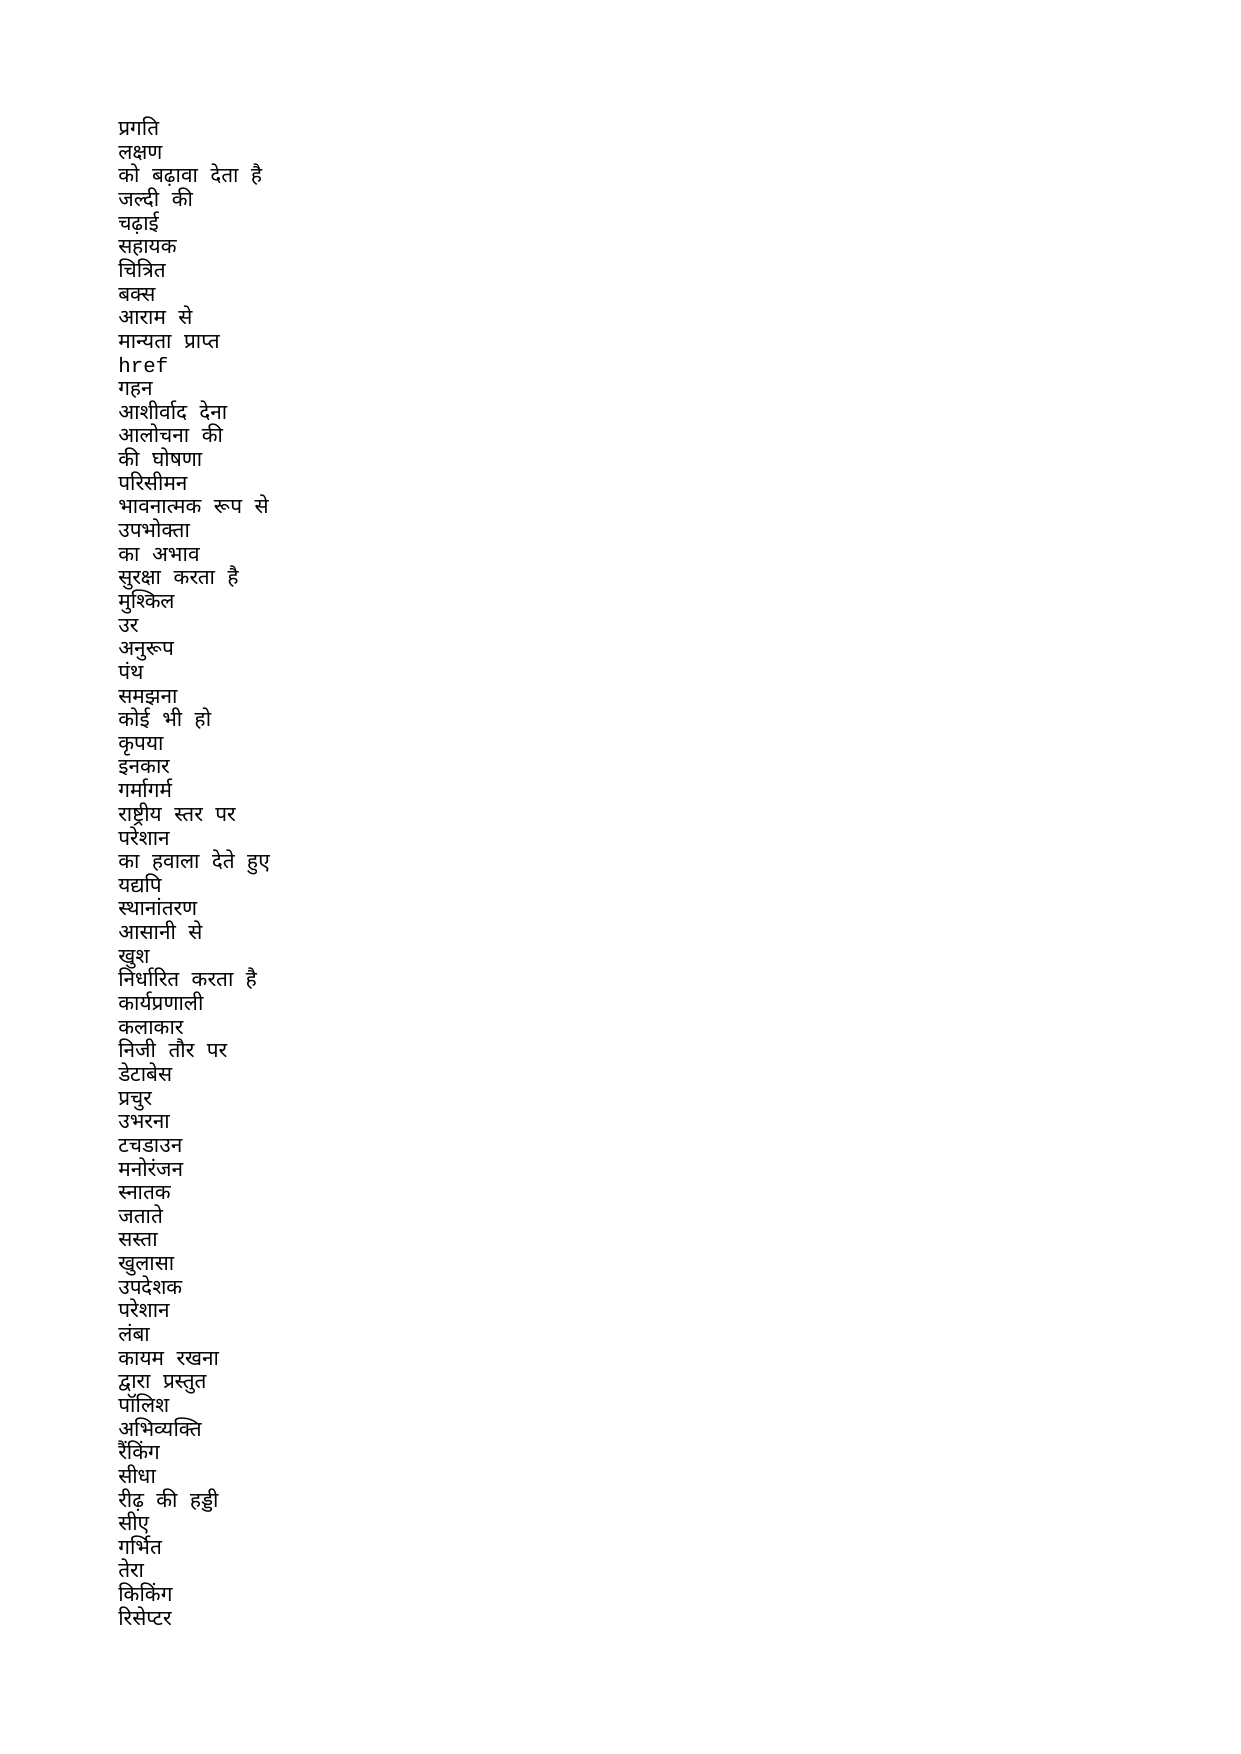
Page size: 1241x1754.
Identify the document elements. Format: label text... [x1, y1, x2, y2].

text आसानी से [118, 922, 1122, 946]
text सस्ता [118, 1229, 1122, 1253]
text अनुरूप [118, 638, 1122, 662]
text आलोचना की [118, 426, 1122, 449]
text निर्धारित करता है [118, 969, 1122, 993]
text समझना [118, 686, 1122, 709]
text गर्मागर्म [118, 780, 1122, 804]
text परेशान [118, 1300, 1122, 1324]
text गर्भित [118, 1537, 1122, 1561]
text का हवाला देते हुए [118, 851, 1122, 875]
text कोई भी हो [118, 709, 1122, 733]
text किकिंग [118, 1584, 1122, 1608]
text href [118, 354, 1122, 378]
text प्रचुर [118, 1088, 1122, 1111]
text बक्स [118, 284, 1122, 307]
text निजी तौर पर [118, 1040, 1122, 1064]
text स्नातक [118, 1182, 1122, 1206]
text सहायक [118, 236, 1122, 260]
text पॉलिश [118, 1395, 1122, 1419]
text रीढ़ की हड्डी [118, 1489, 1122, 1513]
text का अभाव [118, 544, 1122, 567]
text लंबा [118, 1324, 1122, 1348]
text यद्यपि [118, 875, 1122, 898]
text चित्रित [118, 260, 1122, 284]
text तेरा [118, 1561, 1122, 1584]
text स्थानांतरण [118, 898, 1122, 922]
text आराम से [118, 307, 1122, 331]
text कृपया [118, 733, 1122, 757]
text सीधा [118, 1466, 1122, 1489]
text चढ़ाई [118, 213, 1122, 236]
text जताते [118, 1206, 1122, 1229]
text डेटाबेस [118, 1064, 1122, 1088]
text परिसीमन [118, 473, 1122, 496]
text इनकार [118, 757, 1122, 780]
text भावनात्मक रूप से [118, 496, 1122, 520]
text राष्ट्रीय स्तर पर [118, 804, 1122, 827]
text खुश [118, 946, 1122, 969]
text सीए [118, 1513, 1122, 1537]
text मनोरंजन [118, 1158, 1122, 1182]
text उपभोक्ता [118, 520, 1122, 544]
text उभरना [118, 1111, 1122, 1135]
text लक्षण [118, 142, 1122, 165]
text खुलासा [118, 1253, 1122, 1277]
text परेशान [118, 827, 1122, 851]
text जल्दी की [118, 189, 1122, 213]
text मान्यता प्राप्त [118, 331, 1122, 354]
text आशीर्वाद देना [118, 402, 1122, 426]
text कायम रखना [118, 1348, 1122, 1371]
text सुरक्षा करता है [118, 567, 1122, 591]
text उर [118, 615, 1122, 638]
text गहन [118, 378, 1122, 402]
text प्रगति [118, 118, 1122, 142]
text रैंकिंग [118, 1442, 1122, 1466]
text को बढ़ावा देता है [118, 165, 1122, 189]
text पंथ [118, 662, 1122, 686]
text कार्यप्रणाली [118, 993, 1122, 1017]
text कलाकार [118, 1017, 1122, 1040]
text द्वारा प्रस्तुत [118, 1371, 1122, 1395]
text की घोषणा [118, 449, 1122, 473]
text अभिव्यक्ति [118, 1419, 1122, 1442]
text मुश्किल [118, 591, 1122, 615]
text उपदेशक [118, 1277, 1122, 1300]
text टचडाउन [118, 1135, 1122, 1158]
text रिसेप्टर [118, 1608, 1122, 1631]
